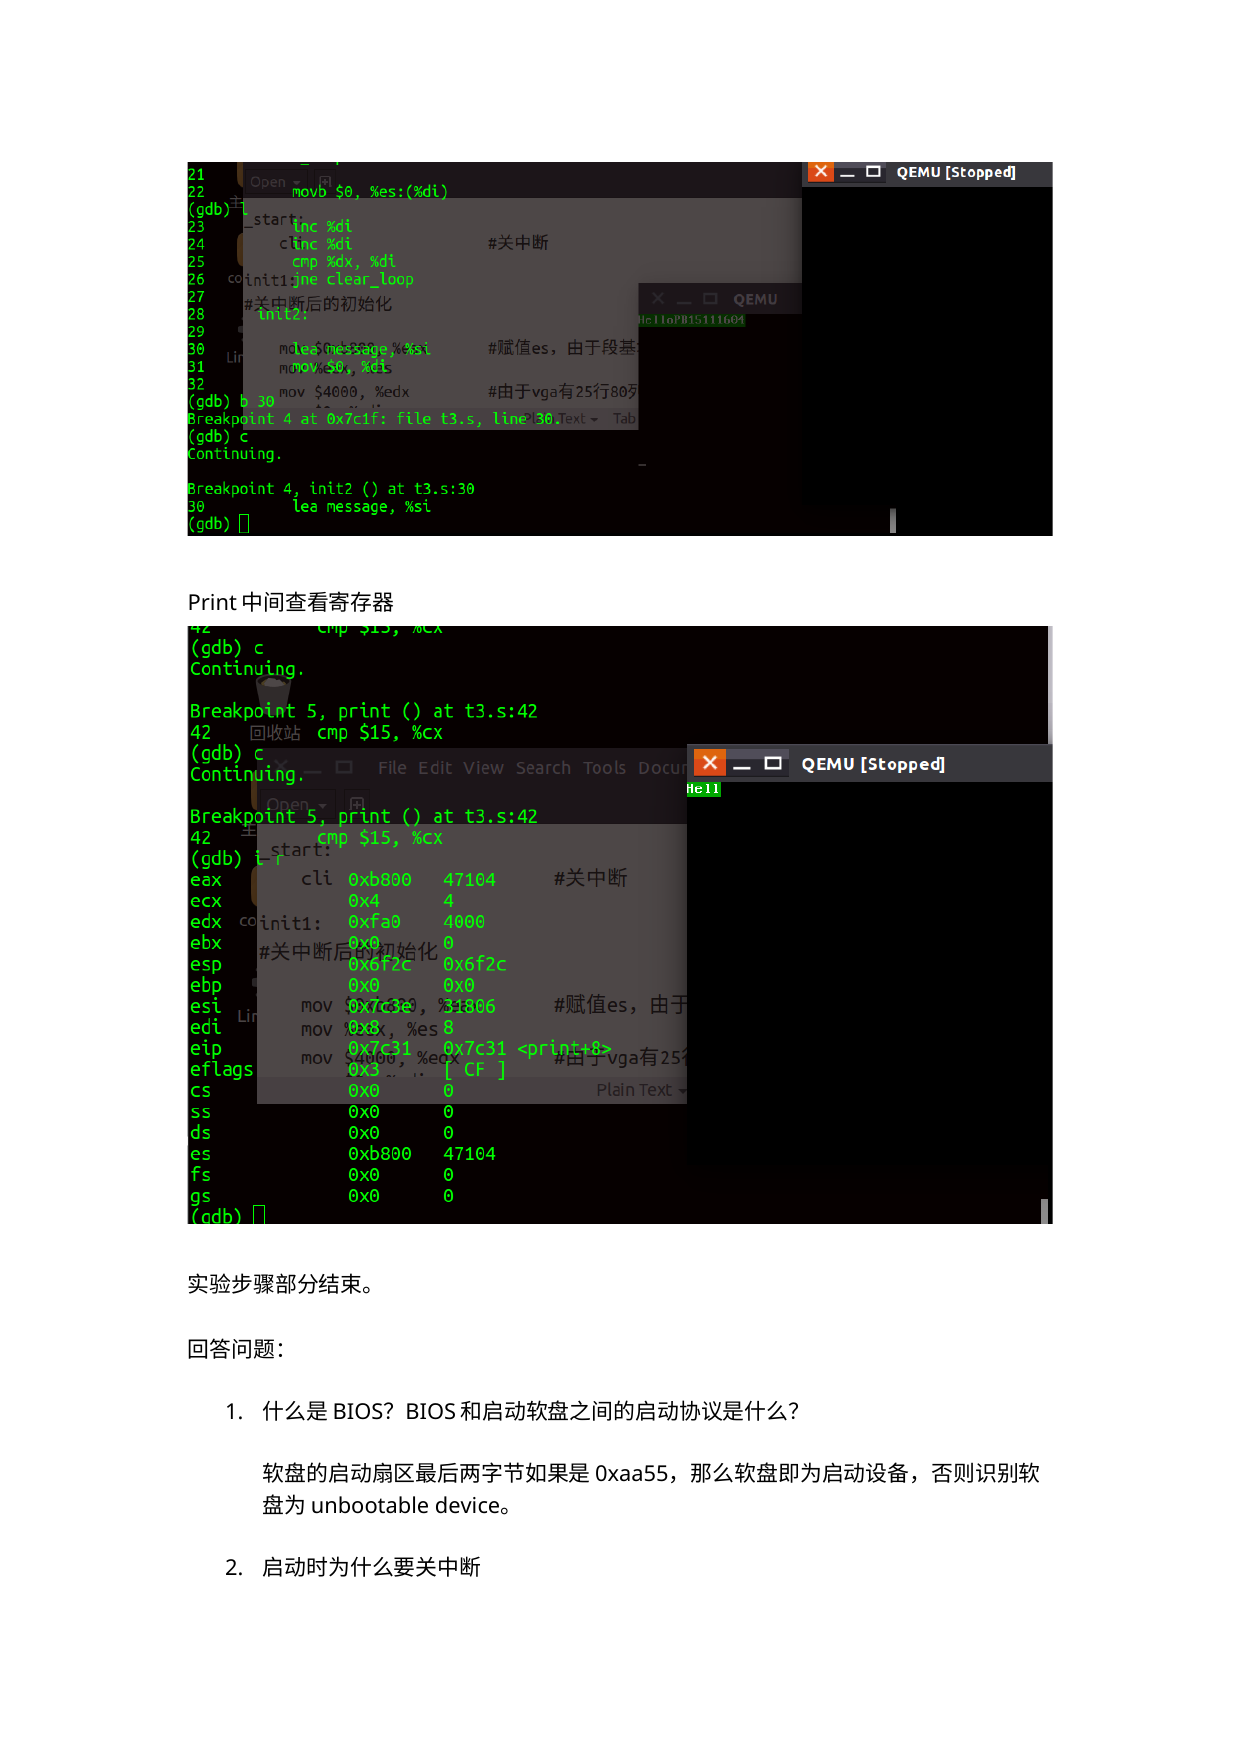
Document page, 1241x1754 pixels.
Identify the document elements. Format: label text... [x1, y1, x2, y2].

text 软盘的启动扇区最后两字节如果是0xaa55，那么软盘即为启动设备，否则识别软盘为unbootable device。 [262, 1455, 1053, 1520]
list 启动时为什么要关中断 [225, 1549, 1053, 1582]
text 实验步骤部分结束。 [187, 1267, 1053, 1299]
text Print中间查看寄存器 [187, 584, 1053, 617]
text 回答问题： [187, 1332, 1053, 1364]
list 什么是BIOS？BIOS和启动软盘之间的启动协议是什么？ [225, 1394, 1053, 1426]
picture [187, 162, 1053, 536]
picture [187, 626, 1053, 1224]
